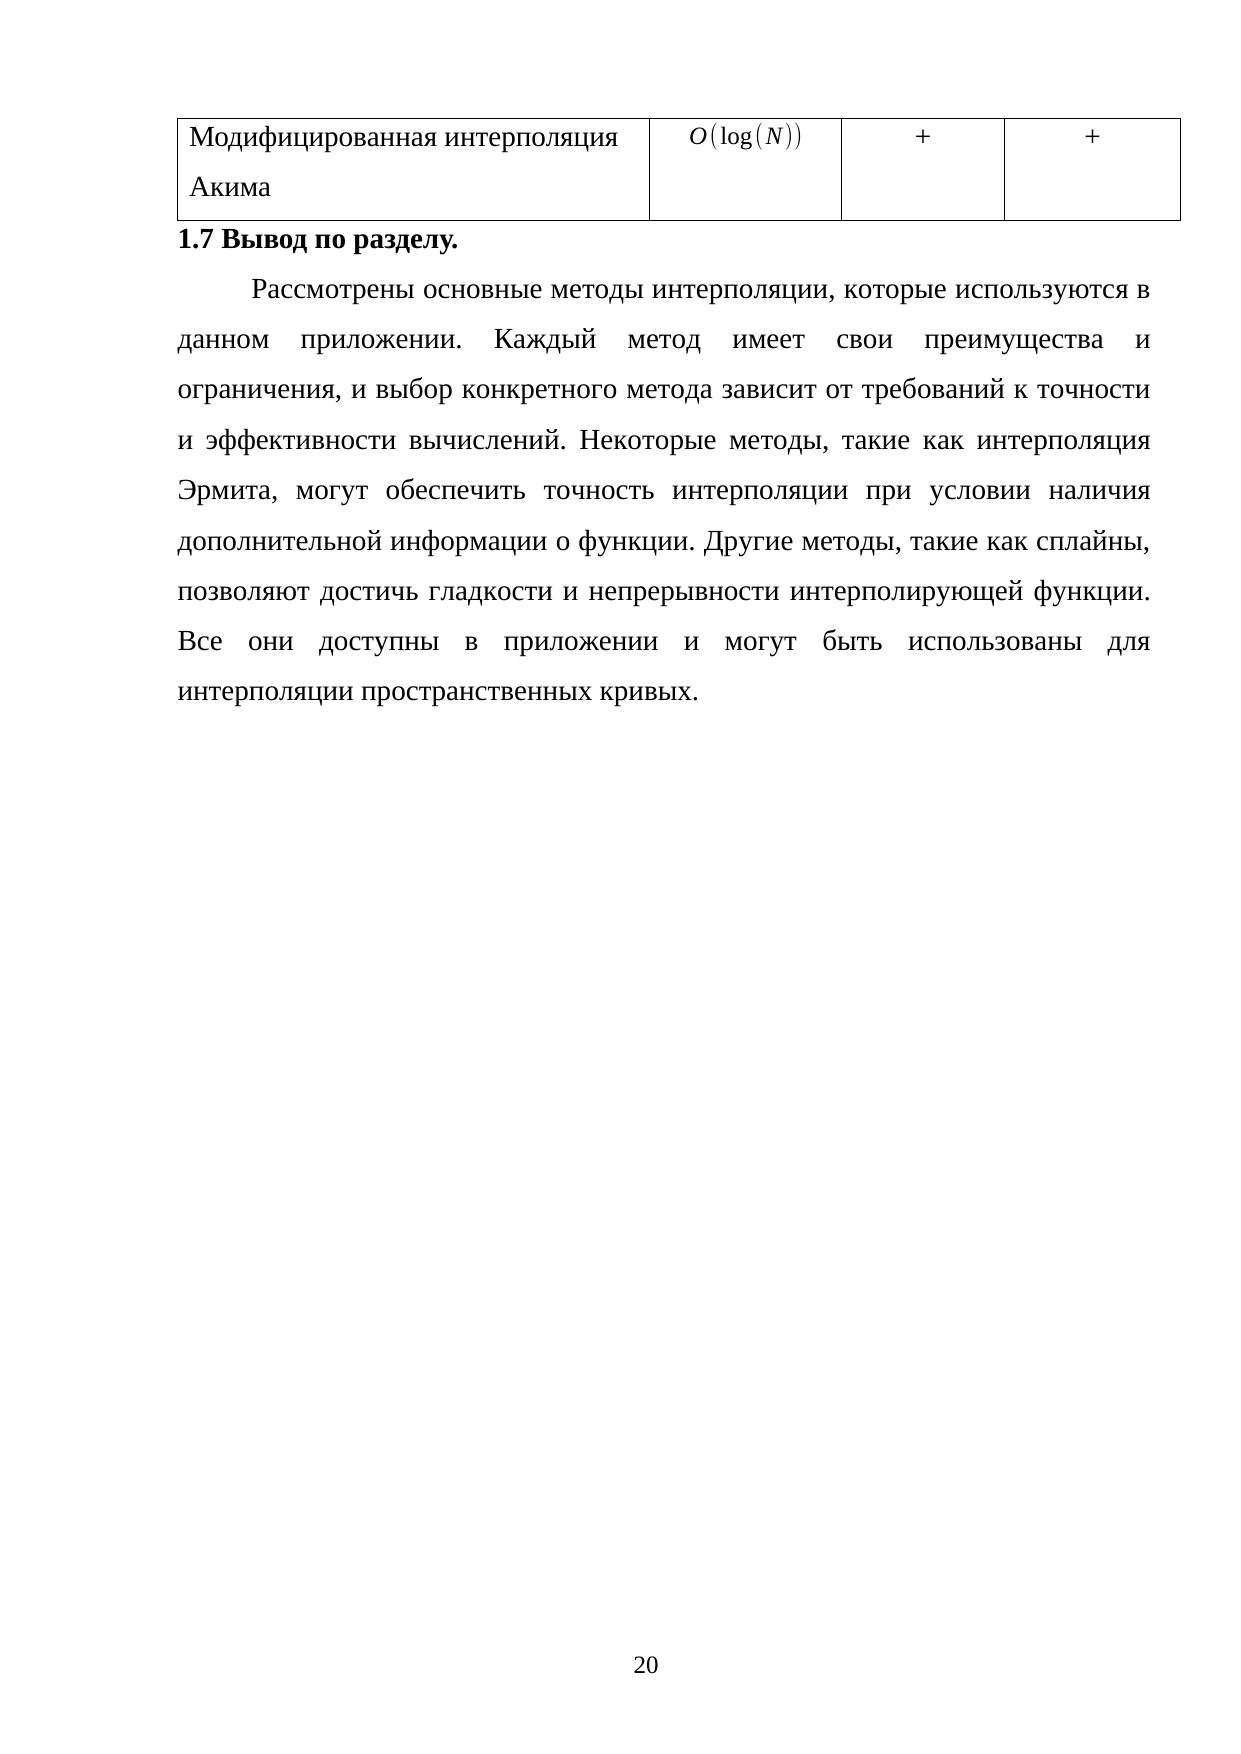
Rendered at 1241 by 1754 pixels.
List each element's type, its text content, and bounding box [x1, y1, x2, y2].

table_cell + [842, 119, 1004, 220]
text Рассмотрены основные методы интерполяции, которые используются в данном приложении. Каждый метод имеет свои преимущества и ограничения, и выбор конкретного метода зависит от требований к точности и эффективности вычислений. Некоторые методы, такие как интерполяция Эрмита, могут обеспечить точность интерполяции при условии наличия дополнительной информации о функции. Другие методы, такие как сплайны, позволяют достичь гладкости и непрерывности интерполирующей функции. Все они доступны в приложении и могут быть использованы для интерполяции пространственных кривых. [177, 271, 1152, 707]
table_cell Модифицированная интерполяция Акима [178, 119, 649, 220]
table_cell [650, 119, 841, 220]
subtitle 1.7 Вывод по разделу. [177, 221, 1152, 254]
table_cell + [1005, 119, 1180, 220]
